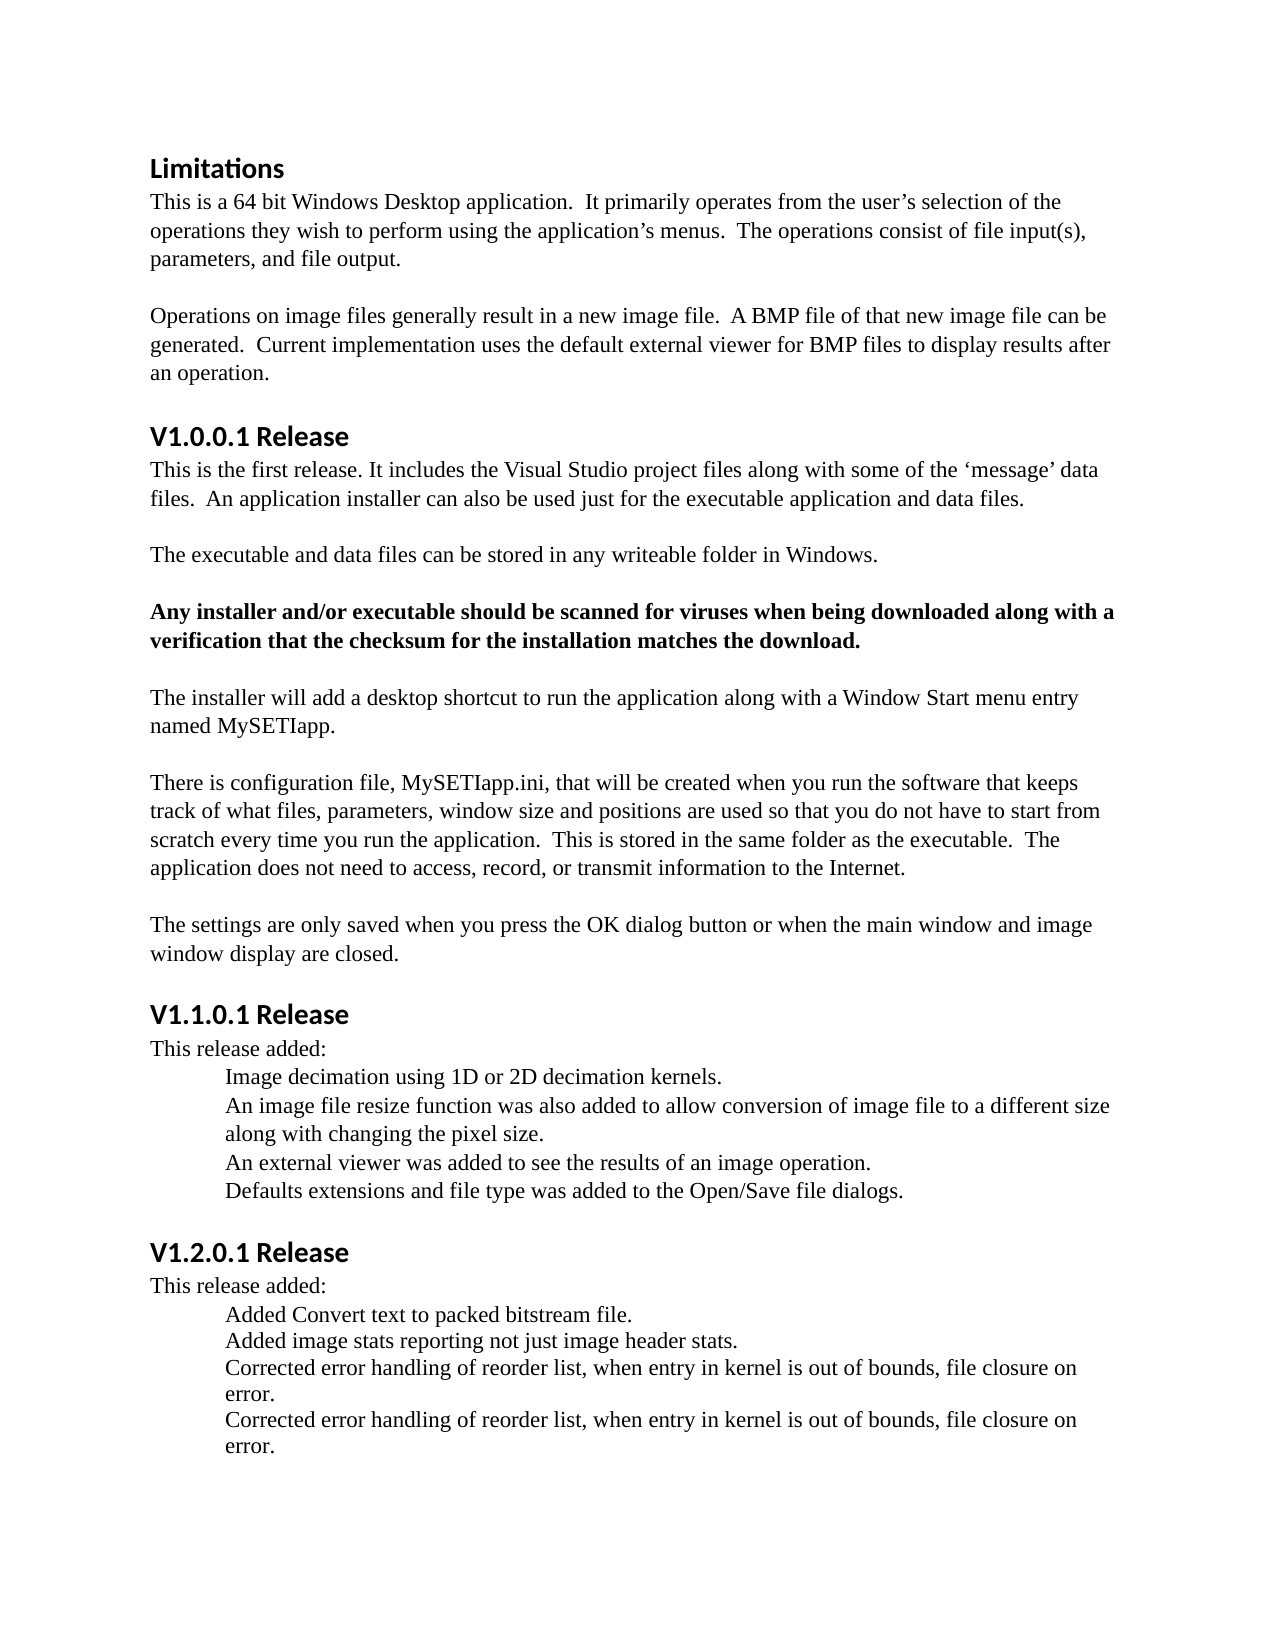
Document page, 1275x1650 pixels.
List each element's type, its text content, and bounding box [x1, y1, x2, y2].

text Corrected error handling of reorder list, when entry in kernel is out of bounds, file closure on error. [225, 1406, 1125, 1459]
text An image file resize function was also added to allow conversion of image file to a different size along with changing the pixel size. [225, 1092, 1125, 1147]
text The installer will add a desktop shortcut to run the application along with a Window Start menu entry named MySETIapp. [150, 684, 1125, 738]
text This is a 64 bit Windows Desktop application. It primarily operates from the user’s selection of the operations they wish to perform using the application’s menus. The operations consist of file input(s), parameters, and file output. [150, 188, 1125, 272]
text There is configuration file, MySETIapp.ini, that will be created when you run the software that keeps track of what files, parameters, window size and positions are used so that you do not have to start from scratch every time you run the application. This is stored in the same folder as the executable. The application does not need to access, record, or transmit information to the Internet. [150, 769, 1125, 881]
text This release added: [150, 1035, 1125, 1061]
text The executable and data files can be stored in any writeable folder in Windows. [150, 541, 1125, 568]
text Operations on image files generally result in a new image file. A BMP file of that new image file can be generated. Current implementation uses the default external viewer for BMP files to display results after an operation. [150, 302, 1125, 385]
text Image decimation using 1D or 2D decimation kernels. [150, 1063, 1125, 1090]
text V1.2.0.1 Release [150, 1234, 1125, 1269]
text V1.1.0.1 Release [150, 996, 1125, 1032]
text Any installer and/or executable should be scanned for viruses when being downloaded along with a verification that the checksum for the installation matches the download. [150, 598, 1125, 653]
text An external viewer was added to see the results of an image operation. [225, 1149, 1125, 1175]
text Limitations [150, 150, 1125, 186]
text This is the first release. It includes the Visual Studio project files along with some of the ‘message’ data files. An application installer can also be used just for the executable application and data files. [150, 456, 1125, 511]
text Defaults extensions and file type was added to the Open/Save file dialogs. [225, 1177, 1125, 1203]
text Added image stats reporting not just image header stats. [150, 1327, 1125, 1353]
text This release added: [150, 1272, 1125, 1299]
text Corrected error handling of reorder list, when entry in kernel is out of bounds, file closure on error. [225, 1353, 1125, 1406]
text V1.0.0.1 Release [150, 418, 1125, 453]
text The settings are only saved when you press the OK dialog button or when the main window and image window display are closed. [150, 911, 1125, 966]
text Added Convert text to packed bitstream file. [150, 1301, 1125, 1327]
